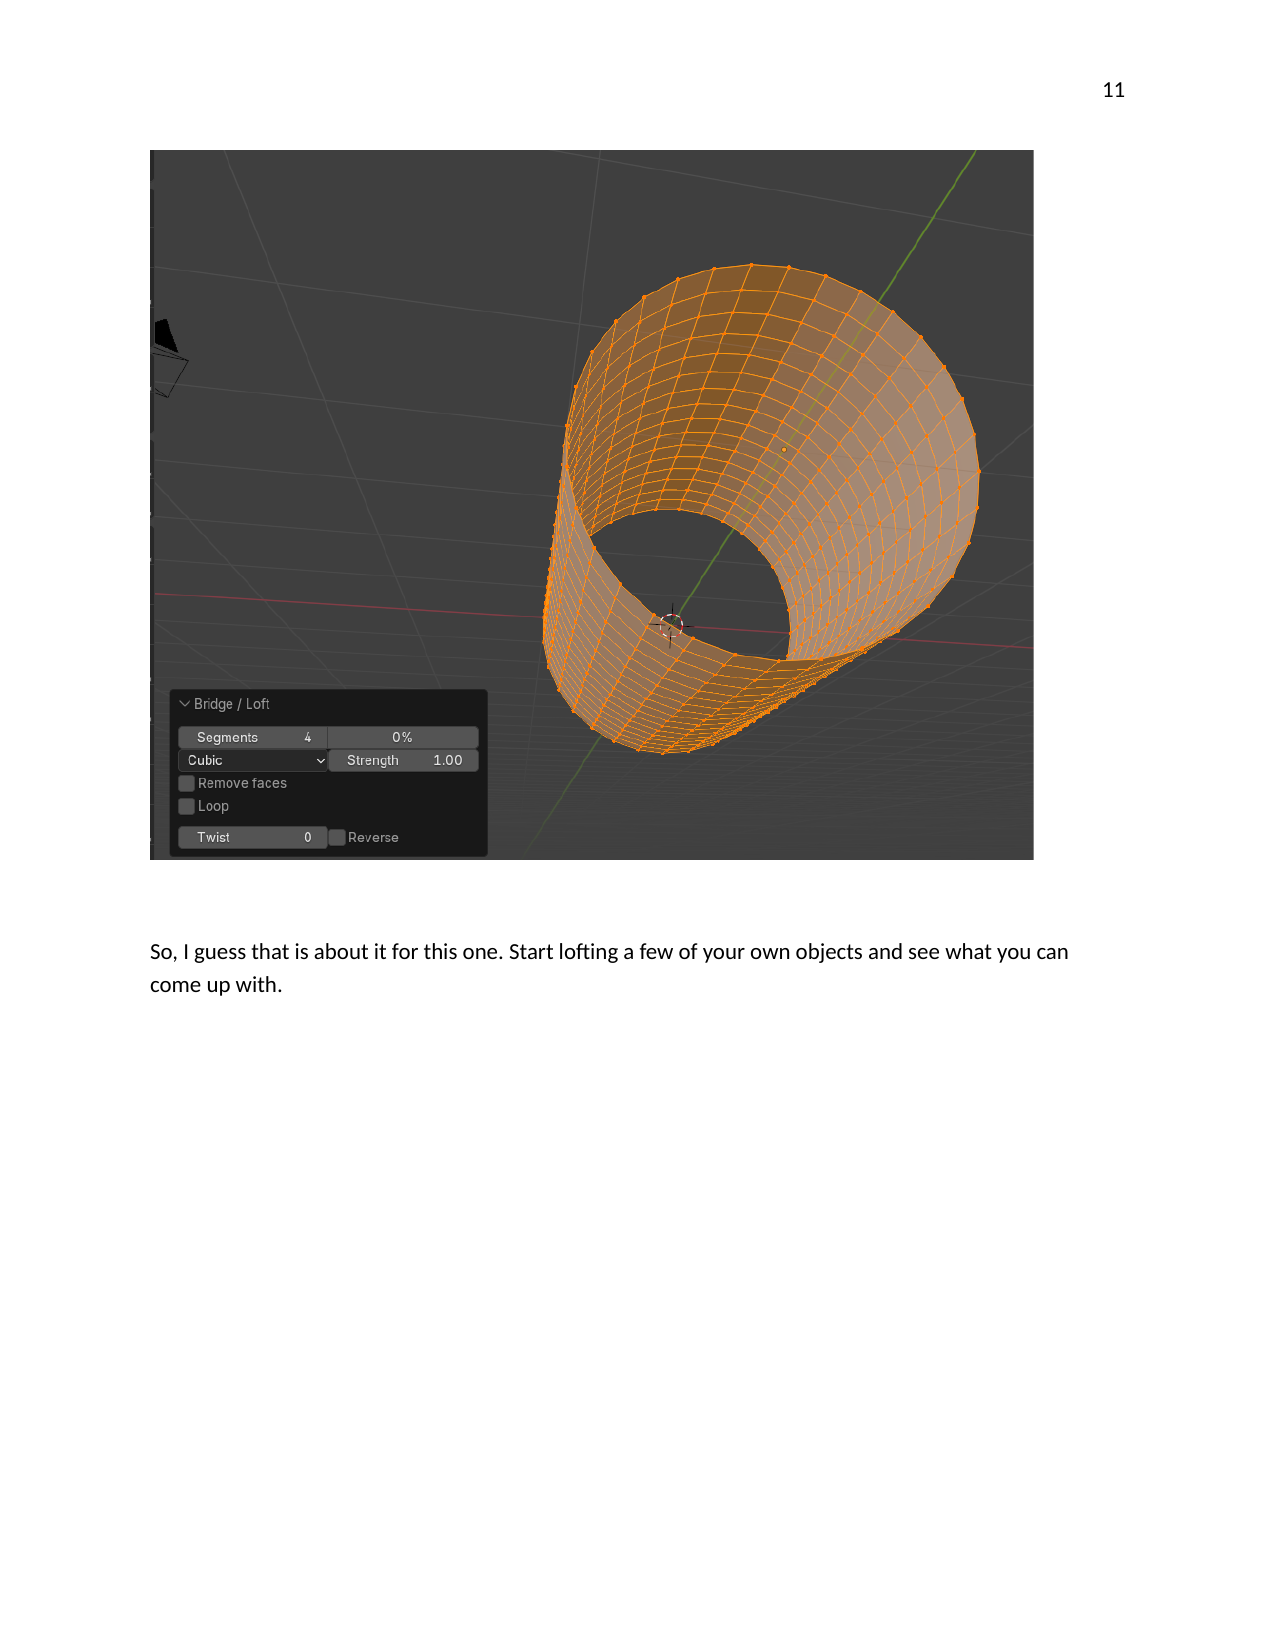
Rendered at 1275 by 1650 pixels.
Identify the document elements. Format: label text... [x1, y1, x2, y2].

text So, I guess that is about it for this one. Start lofting a few of your own objects and see what you can come up with. [150, 937, 1125, 998]
picture [150, 150, 1034, 860]
